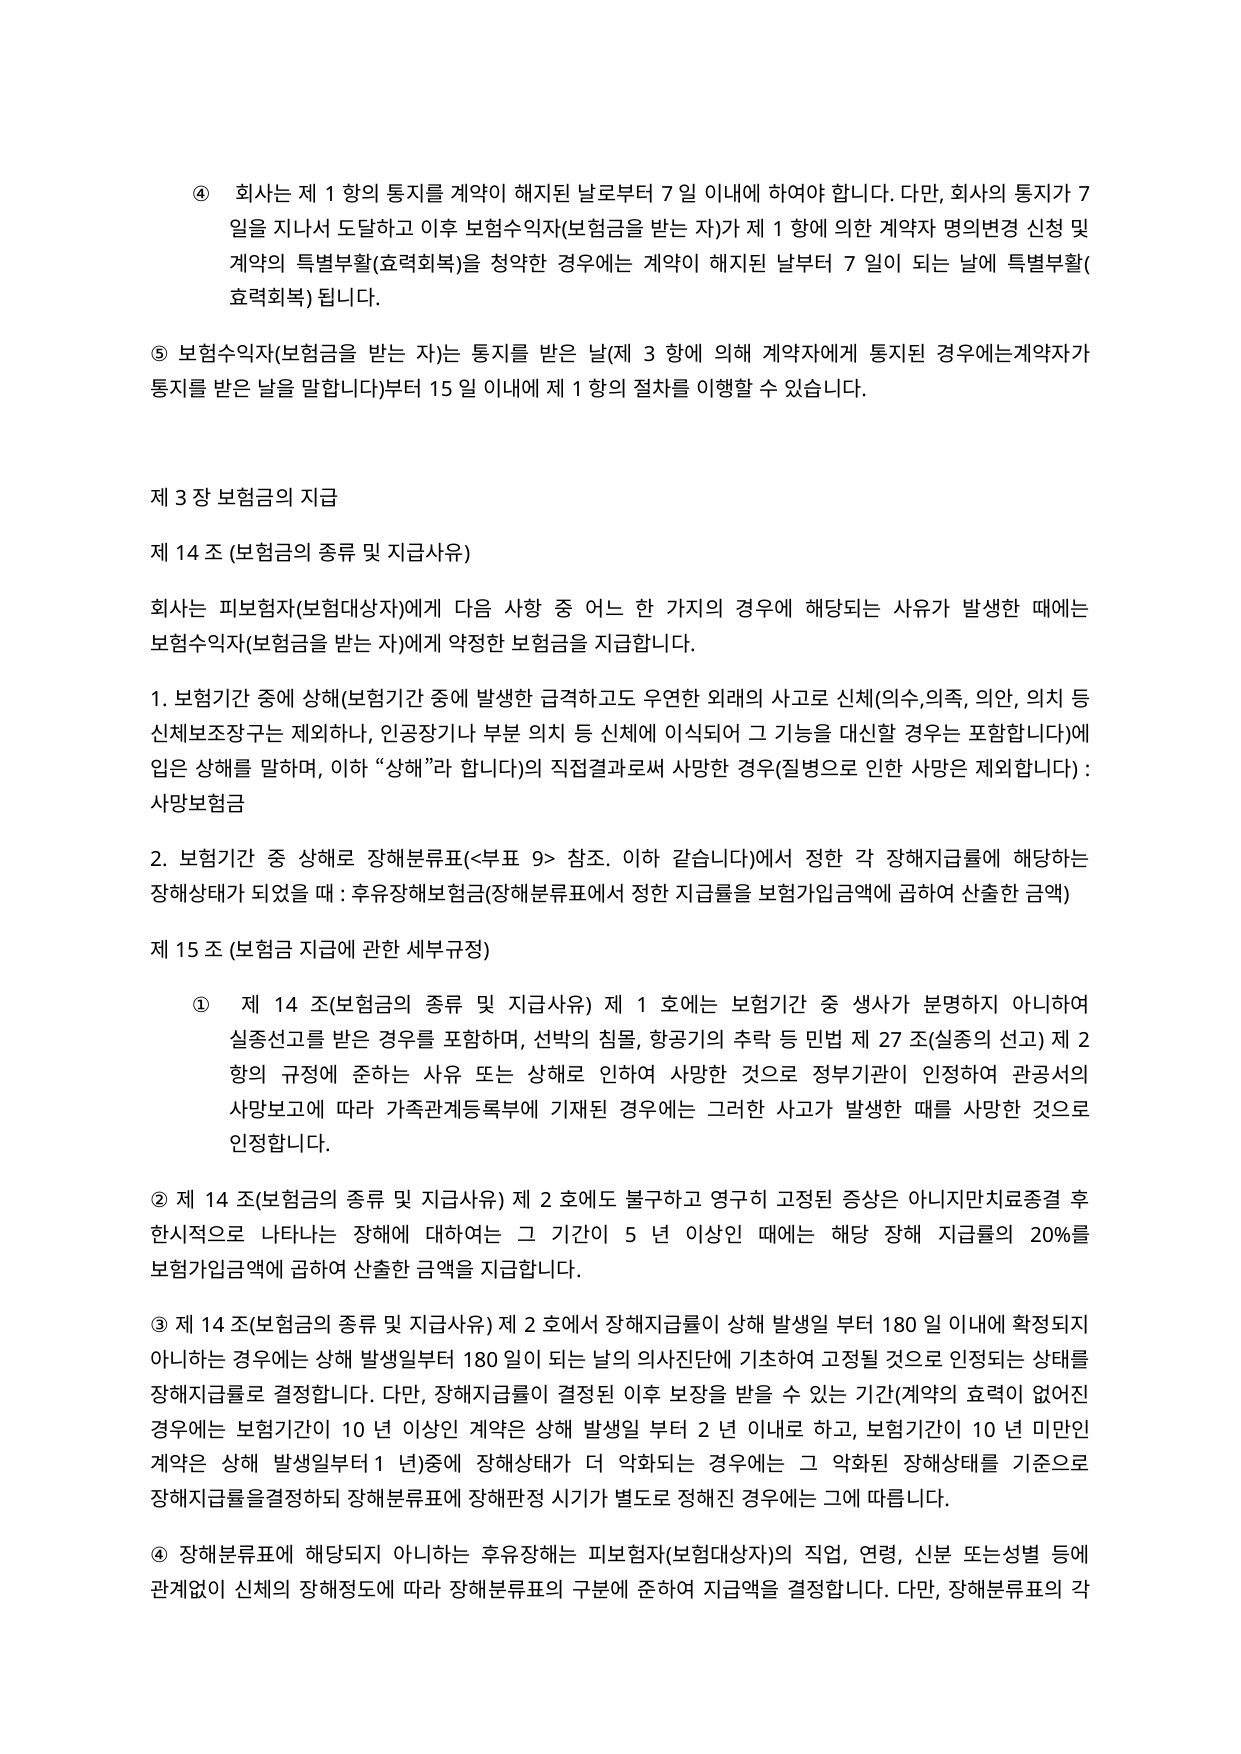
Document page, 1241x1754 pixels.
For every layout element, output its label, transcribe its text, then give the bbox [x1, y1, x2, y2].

text 제 3 장 보험금의 지급 [150, 481, 1090, 511]
text ③ 제 14 조(보험금의 종류 및 지급사유) 제 2 호에서 장해지급률이 상해 발생일 부터 180 일 이내에 확정되지 아니하는 경우에는 상해 발생일부터 180 일이 되는 날의 의사진단에 기초하여 고정될 것으로 인정되는 상태를 장해지급률로 결정합니다. 다만, 장해지급률이 결정된 이후 보장을 받을 수 있는 기간(계약의 효력이 없어진 경우에는 보험기간이 10 년 이상인 계약은 상해 발생일 부터 2 년 이내로 하고, 보험기간이 10 년 미만인 계약은 상해 발생일부터1 년)중에 장해상태가 더 악화되는 경우에는 그 악화된 장해상태를 기준으로 장해지급률을결정하되 장해분류표에 장해판정 시기가 별도로 정해진 경우에는 그에 따릅니다. [150, 1308, 1090, 1513]
text 회사는 피보험자(보험대상자)에게 다음 사항 중 어느 한 가지의 경우에 해당되는 사유가 발생한 때에는 보험수익자(보험금을 받는 자)에게 약정한 보험금을 지급합니다. [150, 592, 1090, 657]
text 1. 보험기간 중에 상해(보험기간 중에 발생한 급격하고도 우연한 외래의 사고로 신체(의수,의족, 의안, 의치 등 신체보조장구는 제외하나, 인공장기나 부분 의치 등 신체에 이식되어 그 기능을 대신할 경우는 포함합니다)에 입은 상해를 말하며, 이하 “상해”라 합니다)의 직접결과로써 사망한 경우(질병으로 인한 사망은 제외합니다) : 사망보험금 [150, 683, 1090, 817]
text ⑤ 보험수익자(보험금을 받는 자)는 통지를 받은 날(제 3 항에 의해 계약자에게 통지된 경우에는계약자가 통지를 받은 날을 말합니다)부터 15 일 이내에 제 1 항의 절차를 이행할 수 있습니다. [150, 337, 1090, 402]
text 제 15 조 (보험금 지급에 관한 세부규정) [150, 933, 1090, 963]
text 2. 보험기간 중 상해로 장해분류표(<부표 9> 참조. 이하 같습니다)에서 정한 각 장해지급률에 해당하는 장해상태가 되었을 때 : 후유장해보험금(장해분류표에서 정한 지급률을 보험가입금액에 곱하여 산출한 금액) [150, 843, 1090, 908]
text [150, 1538, 1090, 1603]
list 제 14 조(보험금의 종류 및 지급사유) 제 1 호에는 보험기간 중 생사가 분명하지 아니하여 실종선고를 받은 경우를 포함하며, 선박의 침몰, 항공기의 추락 등 민법 제 27 조(실종의 선고) 제 2 항의 규정에 준하는 사유 또는 상해로 인하여 사망한 것으로 정부기관이 인정하여 관공서의 사망보고에 따라 가족관계등록부에 기재된 경우에는 그러한 사고가 발생한 때를 사망한 것으로 인정합니다. [192, 989, 1090, 1158]
text ② 제 14 조(보험금의 종류 및 지급사유) 제 2 호에도 불구하고 영구히 고정된 증상은 아니지만치료종결 후 한시적으로 나타나는 장해에 대하여는 그 기간이 5 년 이상인 때에는 해당 장해 지급률의 20%를 보험가입금액에 곱하여 산출한 금액을 지급합니다. [150, 1183, 1090, 1283]
text 제 14 조 (보험금의 종류 및 지급사유) [150, 537, 1090, 567]
list 회사는 제 1 항의 통지를 계약이 해지된 날로부터 7 일 이내에 하여야 합니다. 다만, 회사의 통지가 7 일을 지나서 도달하고 이후 보험수익자(보험금을 받는 자)가 제 1 항에 의한 계약자 명의변경 신청 및 계약의 특별부활(효력회복)을 청약한 경우에는 계약이 해지된 날부터 7 일이 되는 날에 특별부활(효력회복) 됩니다. [192, 177, 1090, 312]
